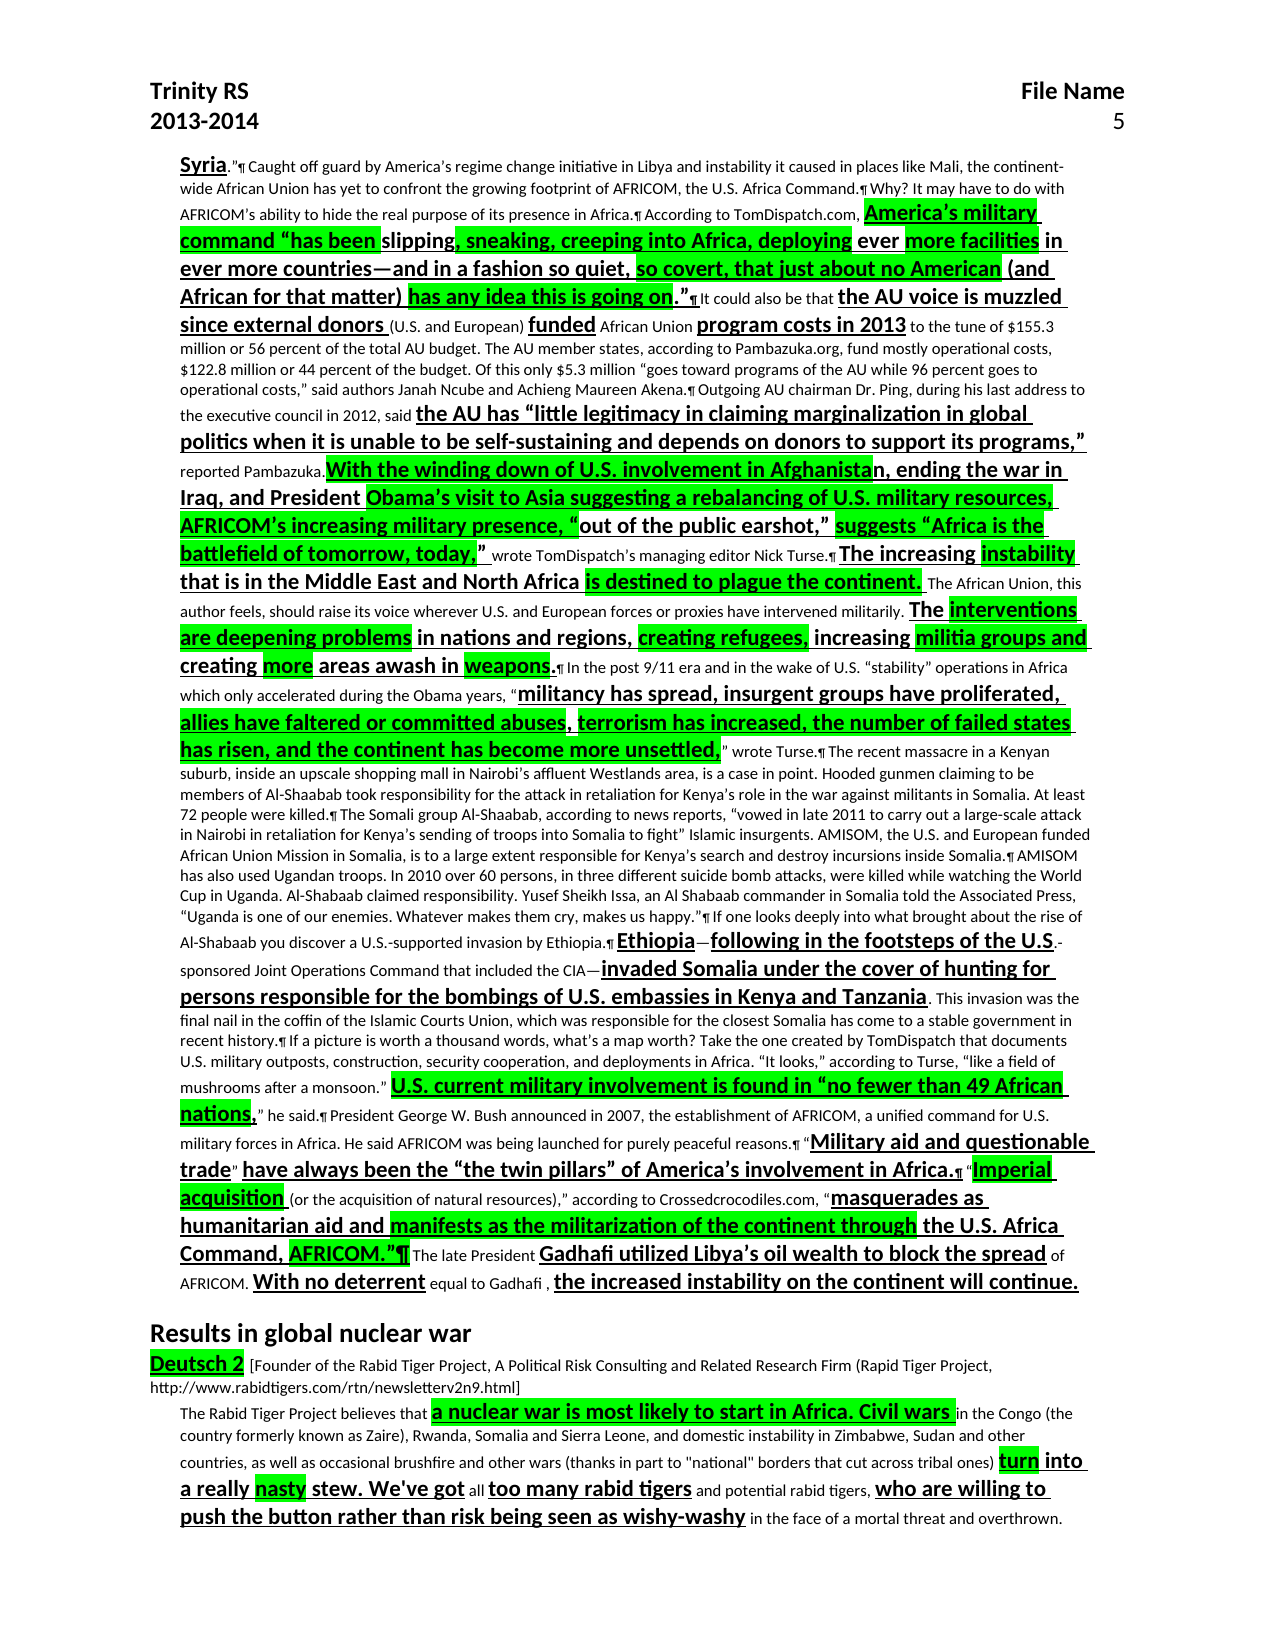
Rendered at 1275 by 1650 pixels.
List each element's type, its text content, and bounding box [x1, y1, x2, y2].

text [180, 150, 1095, 1295]
text Deutsch 2 [Founder of the Rabid Tiger Project, A Political Risk Consulting and Related Research Firm (Rapid Tiger Project, http://www.rabidtigers.com/rtn/newsletterv2n9.html] [150, 1349, 1125, 1397]
subtitle Results in global nuclear war [150, 1316, 1125, 1349]
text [180, 1397, 1095, 1530]
